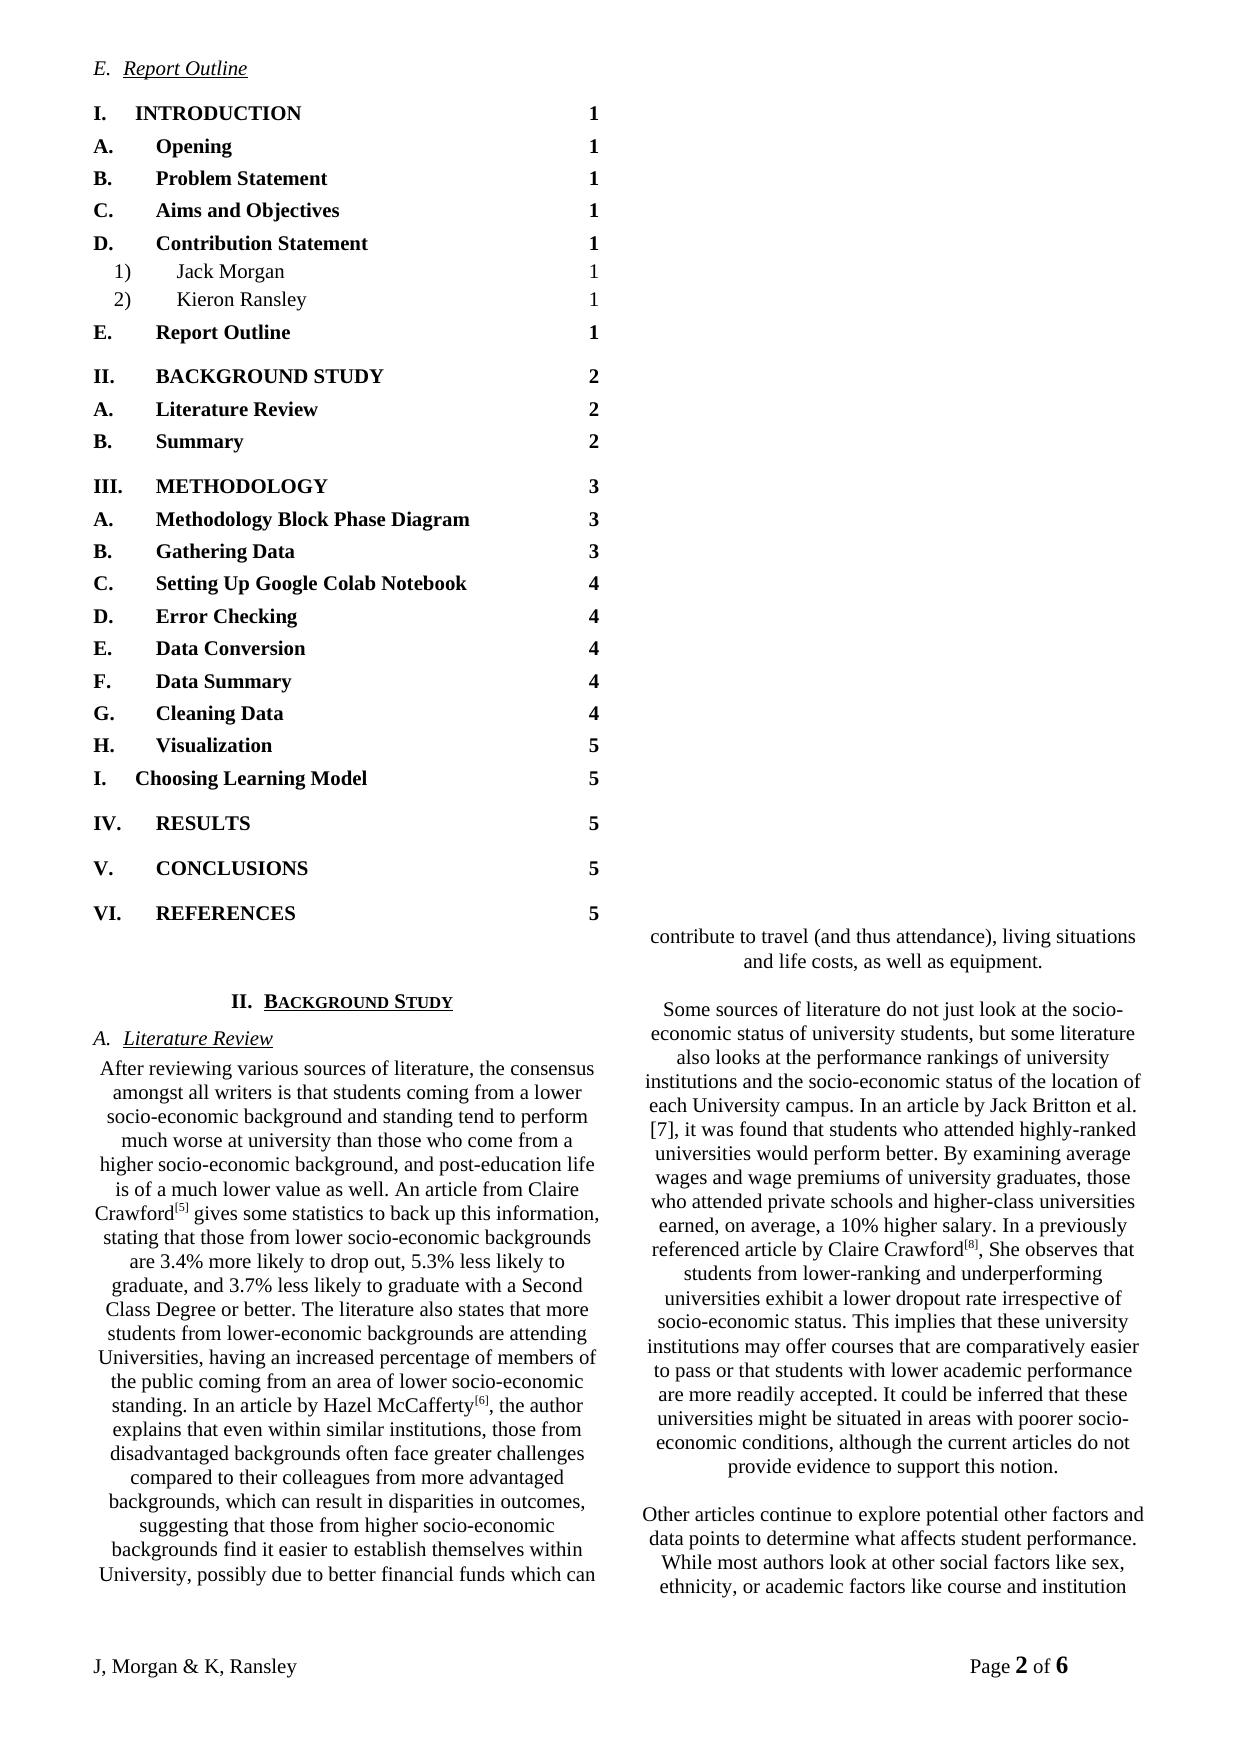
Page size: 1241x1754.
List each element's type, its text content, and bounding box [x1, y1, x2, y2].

text C. Setting Up Google Colab Notebook 4 [93, 571, 1147, 595]
text II. Background Study 2 [93, 364, 1147, 388]
text B. Problem Statement 1 [93, 166, 1147, 190]
text E. Data Conversion 4 [93, 636, 1147, 660]
text I. Introduction 1 [93, 101, 1147, 125]
text III. Methodology 3 [93, 474, 1147, 498]
text 2) Kieron Ransley 1 [114, 287, 1147, 311]
text I. Choosing Learning Model 5 [93, 766, 1147, 790]
text B. Summary 2 [93, 429, 1147, 453]
text H. Visualization 5 [93, 733, 1147, 757]
text A. Opening 1 [93, 133, 1147, 158]
text 1) Jack Morgan 1 [114, 259, 1147, 283]
subtitle Background Study [93, 989, 601, 1013]
text Some sources of literature do not just look at the socio-economic status of university students, but some literature also looks at the performance rankings of university institutions and the socio-economic status of the location of each University campus. In an article by Jack Britton et al. [7], it was found that students who attended highly-ranked universities would perform better. By examining average wages and wage premiums of university graduates, those who attended private schools and higher-class universities earned, on average, a 10% higher salary. In a previously referenced article by Claire Crawford[8], She observes that students from lower-ranking and underperforming universities exhibit a lower dropout rate irrespective of socio-economic status. This implies that these university institutions may offer courses that are comparatively easier to pass or that students with lower academic performance are more readily accepted. It could be inferred that these universities might be situated in areas with poorer socio-economic conditions, although the current articles do not provide evidence to support this notion. [639, 997, 1147, 1478]
text E. Report Outline 1 [93, 319, 1147, 344]
text C. Aims and Objectives 1 [93, 198, 1147, 222]
text D. Contribution Statement 1 [93, 231, 1147, 255]
text V. Conclusions 5 [93, 856, 1147, 879]
text D. Error Checking 4 [93, 604, 1147, 628]
text A. Methodology Block Phase Diagram 3 [93, 507, 1147, 531]
text VI. References 5 [93, 900, 1147, 924]
text A. Literature Review 2 [93, 397, 1147, 421]
text G. Cleaning Data 4 [93, 701, 1147, 725]
subtitle Report Outline [93, 56, 601, 80]
text After reviewing various sources of literature, the consensus amongst all writers is that students coming from a lower socio-economic background and standing tend to perform much worse at university than those who come from a higher socio-economic background, and post-education life is of a much lower value as well. An article from Claire Crawford[5] gives some statistics to back up this information, stating that those from lower socio-economic backgrounds are 3.4% more likely to drop out, 5.3% less likely to graduate, and 3.7% less likely to graduate with a Second Class Degree or better. The literature also states that more students from lower-economic backgrounds are attending Universities, having an increased percentage of members of the public coming from an area of lower socio-economic standing. In an article by Hazel McCafferty[6], the author explains that even within similar institutions, those from disadvantaged backgrounds often face greater challenges compared to their colleagues from more advantaged backgrounds, which can result in disparities in outcomes, suggesting that those from higher socio-economic backgrounds find it easier to establish themselves within University, possibly due to better financial funds which can contribute to travel (and thus attendance), living situations and life costs, as well as equipment. [93, 1056, 601, 1586]
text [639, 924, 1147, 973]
subtitle Literature Review [93, 1026, 601, 1050]
text F. Data Summary 4 [93, 668, 1147, 693]
text IV. Results 5 [93, 811, 1147, 835]
text B. Gathering Data 3 [93, 539, 1147, 563]
